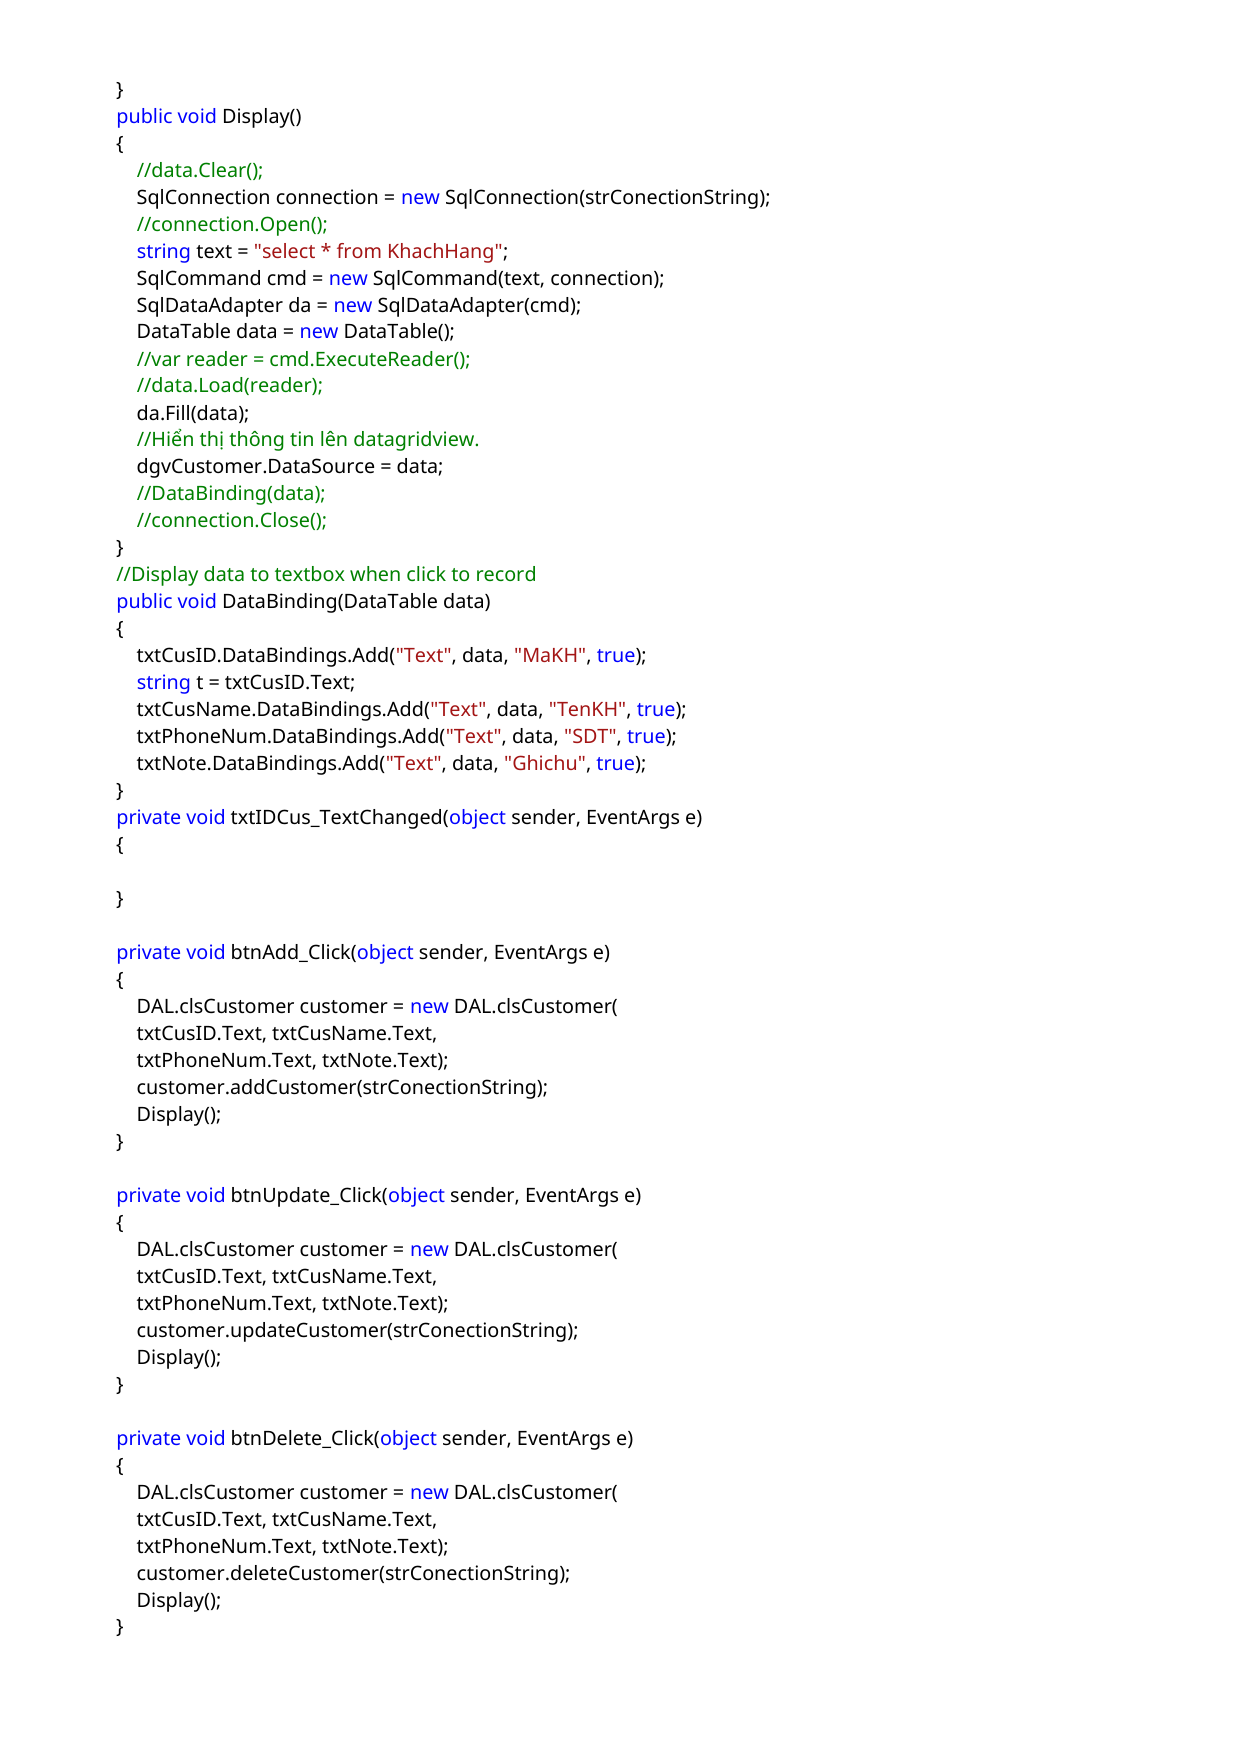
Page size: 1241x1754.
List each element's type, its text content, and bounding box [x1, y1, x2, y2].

text public void DataBinding(DataTable data) [75, 588, 1165, 614]
text txtCusName.DataBindings.Add("Text", data, "TenKH", true); [75, 696, 1165, 722]
text Display(); [75, 1586, 1165, 1613]
text private void btnDelete_Click(object sender, EventArgs e) [75, 1424, 1165, 1451]
text Display(); [75, 1100, 1165, 1127]
text private void txtIDCus_TextChanged(object sender, EventArgs e) [75, 803, 1165, 830]
text Display(); [75, 1343, 1165, 1370]
text { [75, 1208, 1165, 1235]
text string text = "select * from KhachHang"; [75, 237, 1165, 264]
text { [75, 614, 1165, 642]
text da.Fill(data); [75, 399, 1165, 426]
text //data.Clear(); [75, 156, 1165, 183]
text txtPhoneNum.Text, txtNote.Text); [75, 1289, 1165, 1316]
text dgvCustomer.DataSource = data; [75, 453, 1165, 480]
text customer.updateCustomer(strConectionString); [75, 1316, 1165, 1343]
text DAL.clsCustomer customer = new DAL.clsCustomer( [75, 1478, 1165, 1505]
text DAL.clsCustomer customer = new DAL.clsCustomer( [75, 992, 1165, 1019]
text { [75, 830, 1165, 857]
text //var reader = cmd.ExecuteReader(); [75, 345, 1165, 372]
text //Hiển thị thông tin lên datagridview. [75, 426, 1165, 453]
text } [75, 776, 1165, 803]
text txtCusID.Text, txtCusName.Text, [75, 1505, 1165, 1532]
text public void Display() [75, 102, 1165, 129]
text } [75, 1370, 1165, 1397]
text } [75, 534, 1165, 561]
text customer.deleteCustomer(strConectionString); [75, 1559, 1165, 1586]
text { [75, 965, 1165, 992]
text SqlConnection connection = new SqlConnection(strConectionString); [75, 183, 1165, 210]
text { [75, 129, 1165, 156]
text customer.addCustomer(strConectionString); [75, 1073, 1165, 1100]
text DataTable data = new DataTable(); [75, 318, 1165, 345]
text //DataBinding(data); [75, 480, 1165, 507]
text //connection.Close(); [75, 507, 1165, 534]
text txtPhoneNum.DataBindings.Add("Text", data, "SDT", true); [75, 722, 1165, 749]
text txtCusID.DataBindings.Add("Text", data, "MaKH", true); [75, 642, 1165, 668]
text string t = txtCusID.Text; [75, 668, 1165, 696]
text } [75, 75, 1165, 102]
text txtPhoneNum.Text, txtNote.Text); [75, 1532, 1165, 1559]
text txtCusID.Text, txtCusName.Text, [75, 1262, 1165, 1289]
text SqlCommand cmd = new SqlCommand(text, connection); [75, 264, 1165, 291]
text private void btnAdd_Click(object sender, EventArgs e) [75, 938, 1165, 965]
text txtCusID.Text, txtCusName.Text, [75, 1019, 1165, 1046]
text } [75, 1613, 1165, 1640]
text SqlDataAdapter da = new SqlDataAdapter(cmd); [75, 291, 1165, 318]
text DAL.clsCustomer customer = new DAL.clsCustomer( [75, 1235, 1165, 1262]
text txtNote.DataBindings.Add("Text", data, "Ghichu", true); [75, 749, 1165, 776]
text //Display data to textbox when click to record [75, 561, 1165, 588]
text } [75, 1127, 1165, 1154]
text txtPhoneNum.Text, txtNote.Text); [75, 1046, 1165, 1073]
text { [75, 1451, 1165, 1478]
text } [75, 884, 1165, 911]
text //connection.Open(); [75, 210, 1165, 237]
text private void btnUpdate_Click(object sender, EventArgs e) [75, 1181, 1165, 1208]
text //data.Load(reader); [75, 372, 1165, 399]
